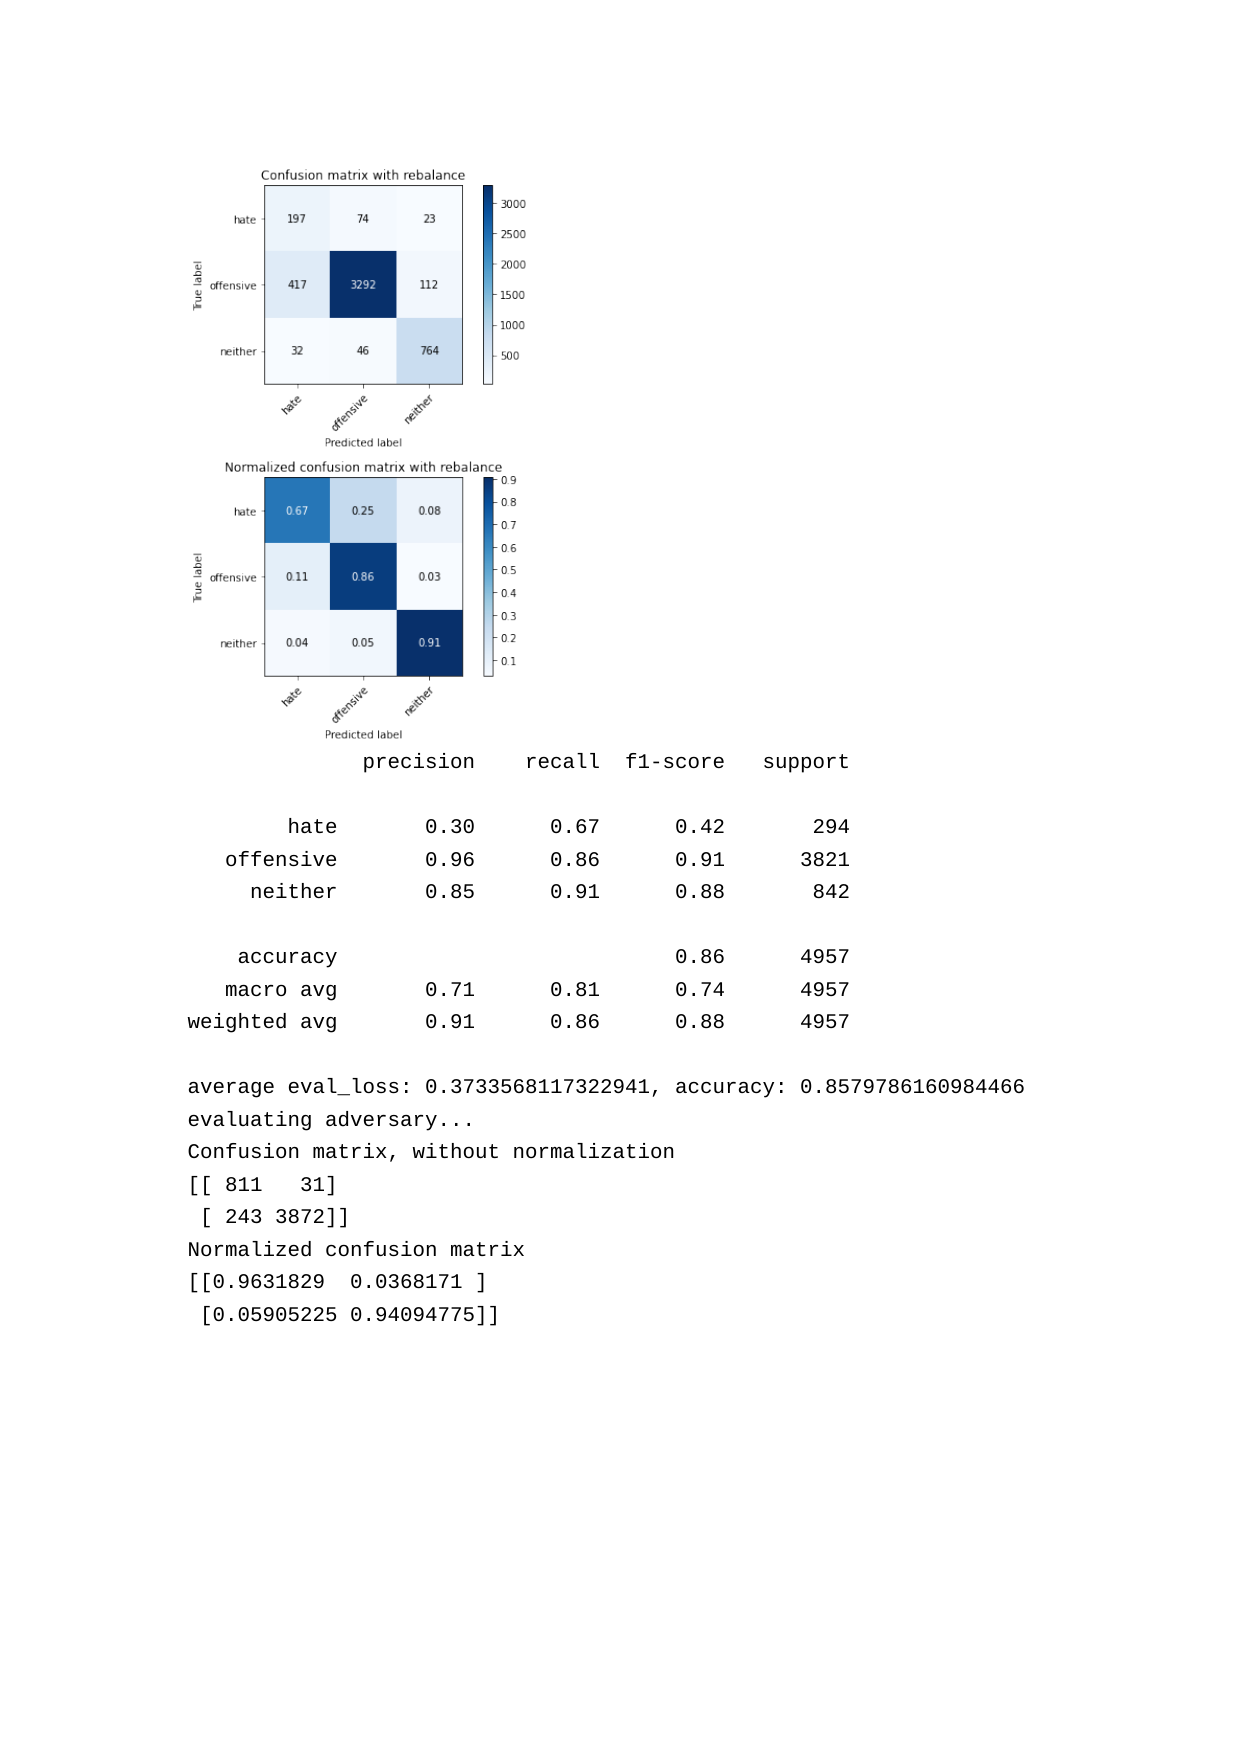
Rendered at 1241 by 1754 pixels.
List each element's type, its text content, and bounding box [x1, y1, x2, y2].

text accuracy 0.86 4957 [187, 942, 1053, 974]
text [ 243 3872]] [187, 1202, 1053, 1234]
text Normalized confusion matrix [187, 1234, 1053, 1267]
text offensive 0.96 0.86 0.91 3821 [187, 844, 1053, 877]
text hate 0.30 0.67 0.42 294 [187, 812, 1053, 844]
text [[ 811 31] [187, 1169, 1053, 1202]
picture [187, 162, 533, 747]
text [[0.9631829 0.0368171 ] [187, 1267, 1053, 1299]
text precision recall f1-score support [187, 747, 1053, 779]
text evaluating adversary... [187, 1104, 1053, 1137]
text [0.05905225 0.94094775]] [187, 1299, 1053, 1332]
text macro avg 0.71 0.81 0.74 4957 [187, 974, 1053, 1007]
text neither 0.85 0.91 0.88 842 [187, 877, 1053, 909]
text Confusion matrix, without normalization [187, 1137, 1053, 1169]
text average eval_loss: 0.3733568117322941, accuracy: 0.8579786160984466 [187, 1072, 1053, 1104]
text weighted avg 0.91 0.86 0.88 4957 [187, 1007, 1053, 1039]
